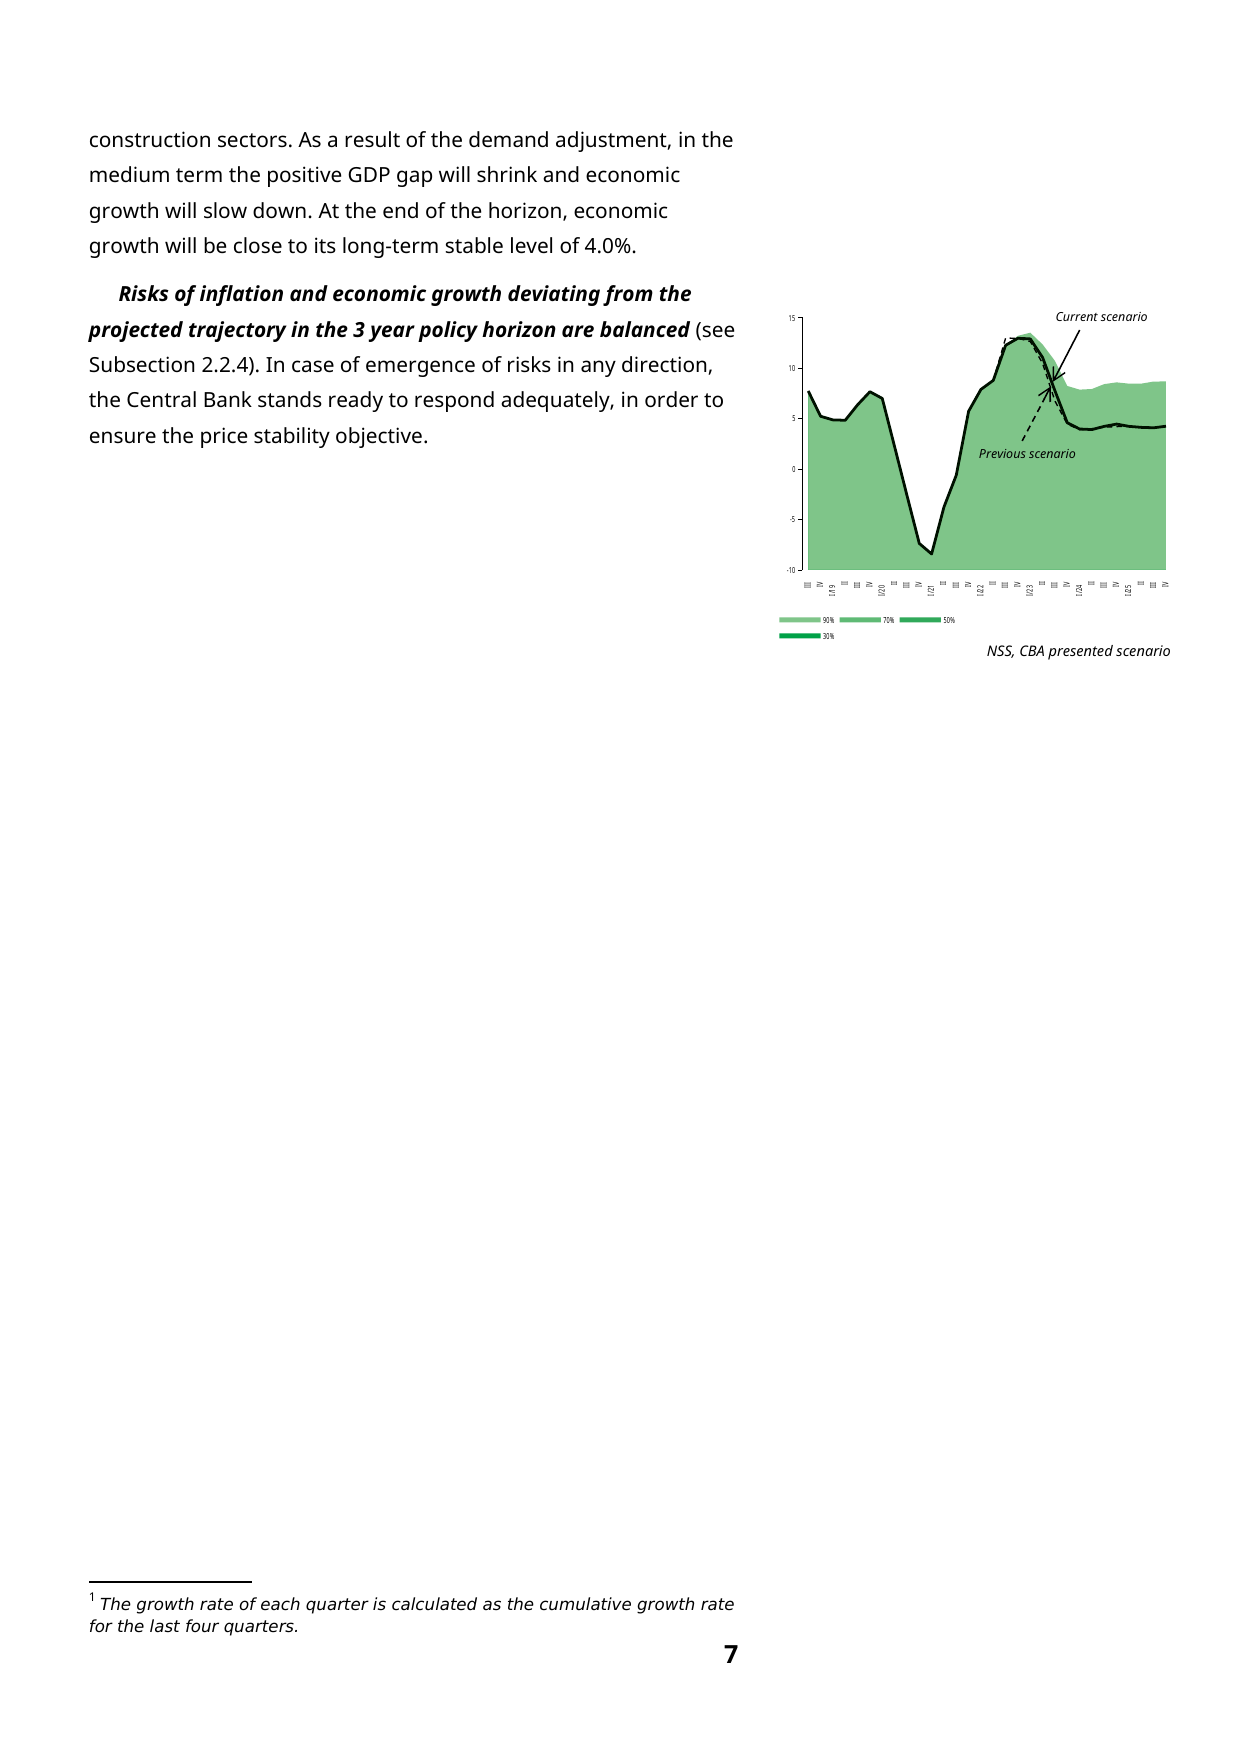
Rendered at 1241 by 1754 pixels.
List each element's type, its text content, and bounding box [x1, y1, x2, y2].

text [89, 118, 738, 260]
text Risks of inflation and economic growth deviating from the projected trajectory in the 3 year policy horizon are balanced (see Subsection 2.2.4). In case of emergence of risks in any direction, the Central Bank stands ready to respond adequately, in order to ensure the price stability objective. [89, 272, 738, 449]
